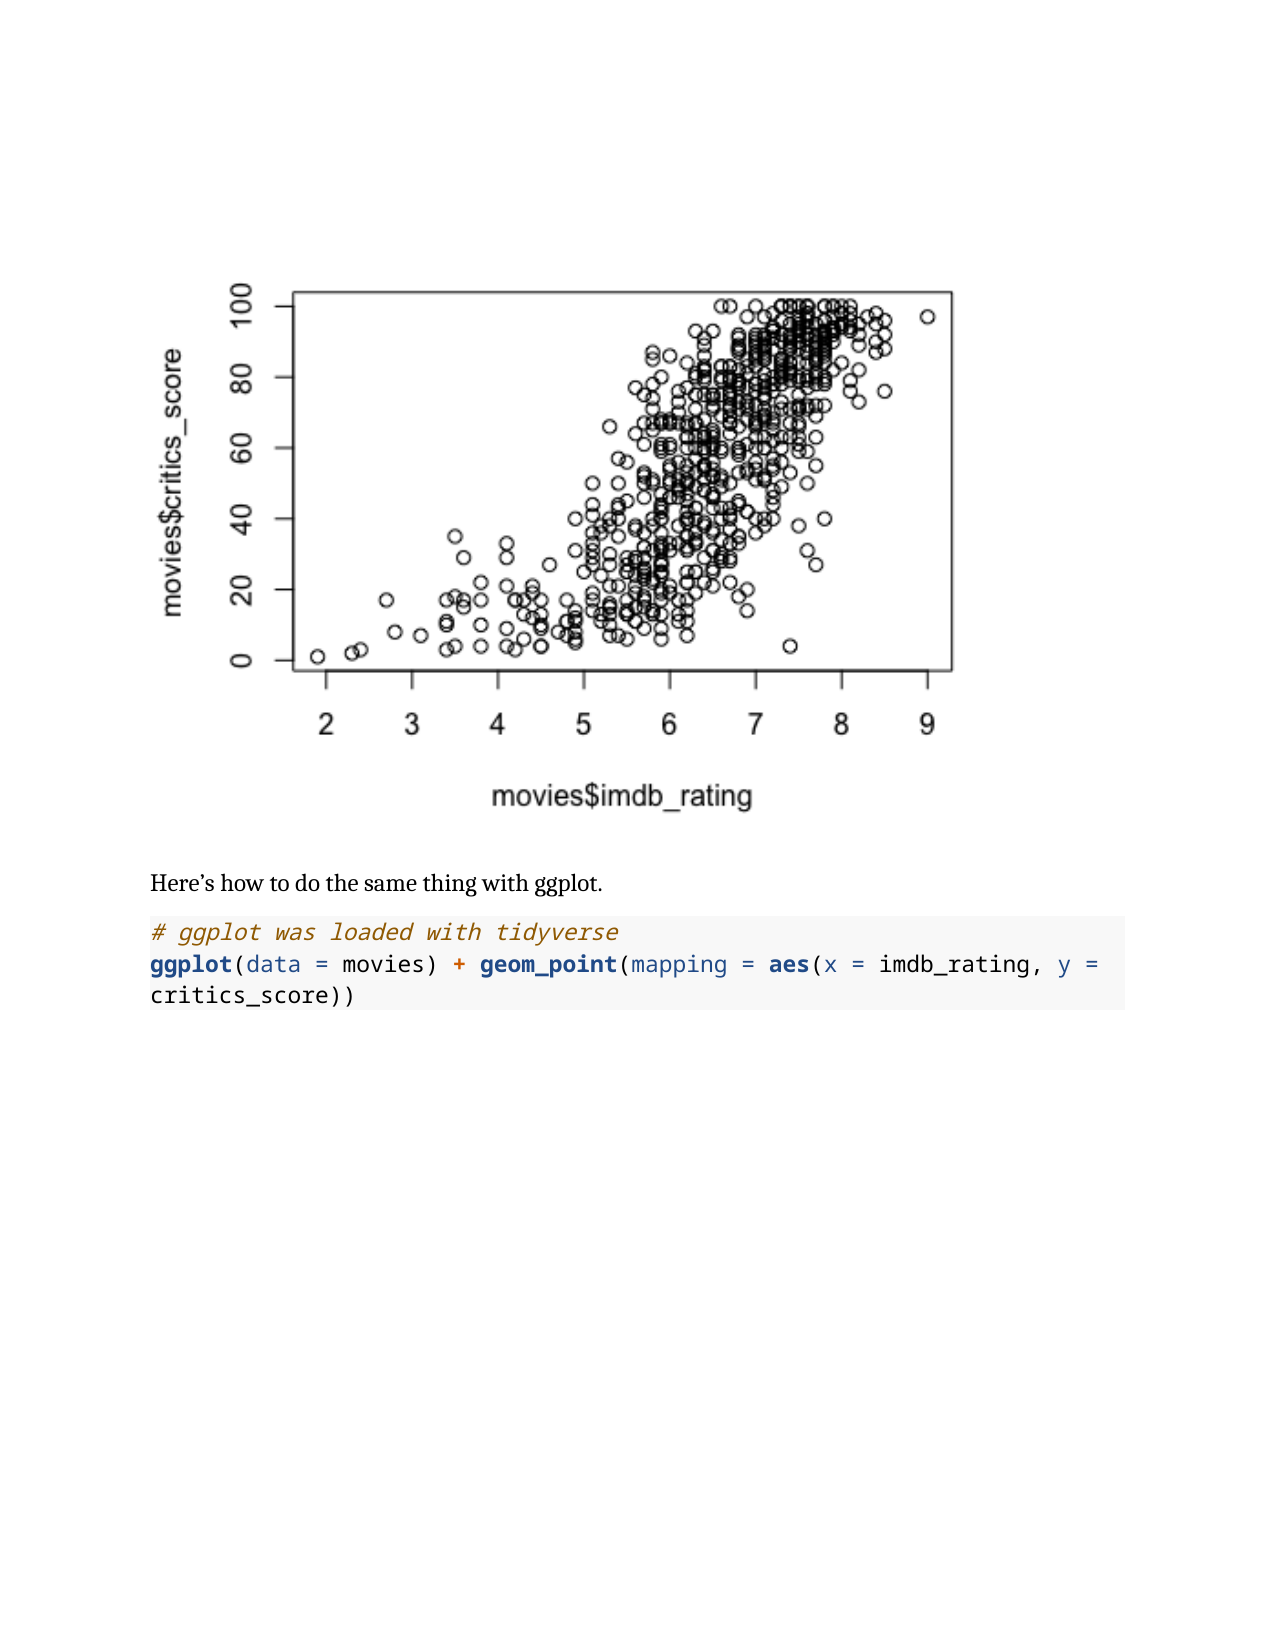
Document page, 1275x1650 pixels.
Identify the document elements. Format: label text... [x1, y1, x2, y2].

picture [150, 150, 1025, 850]
text # ggplot was loaded with tidyverse ggplot(data = movies) + geom_point(mapping = aes(x = imdb_rating, y = critics_score)) [150, 916, 1125, 1010]
text Here’s how to do the same thing with ggplot. [150, 869, 1125, 897]
